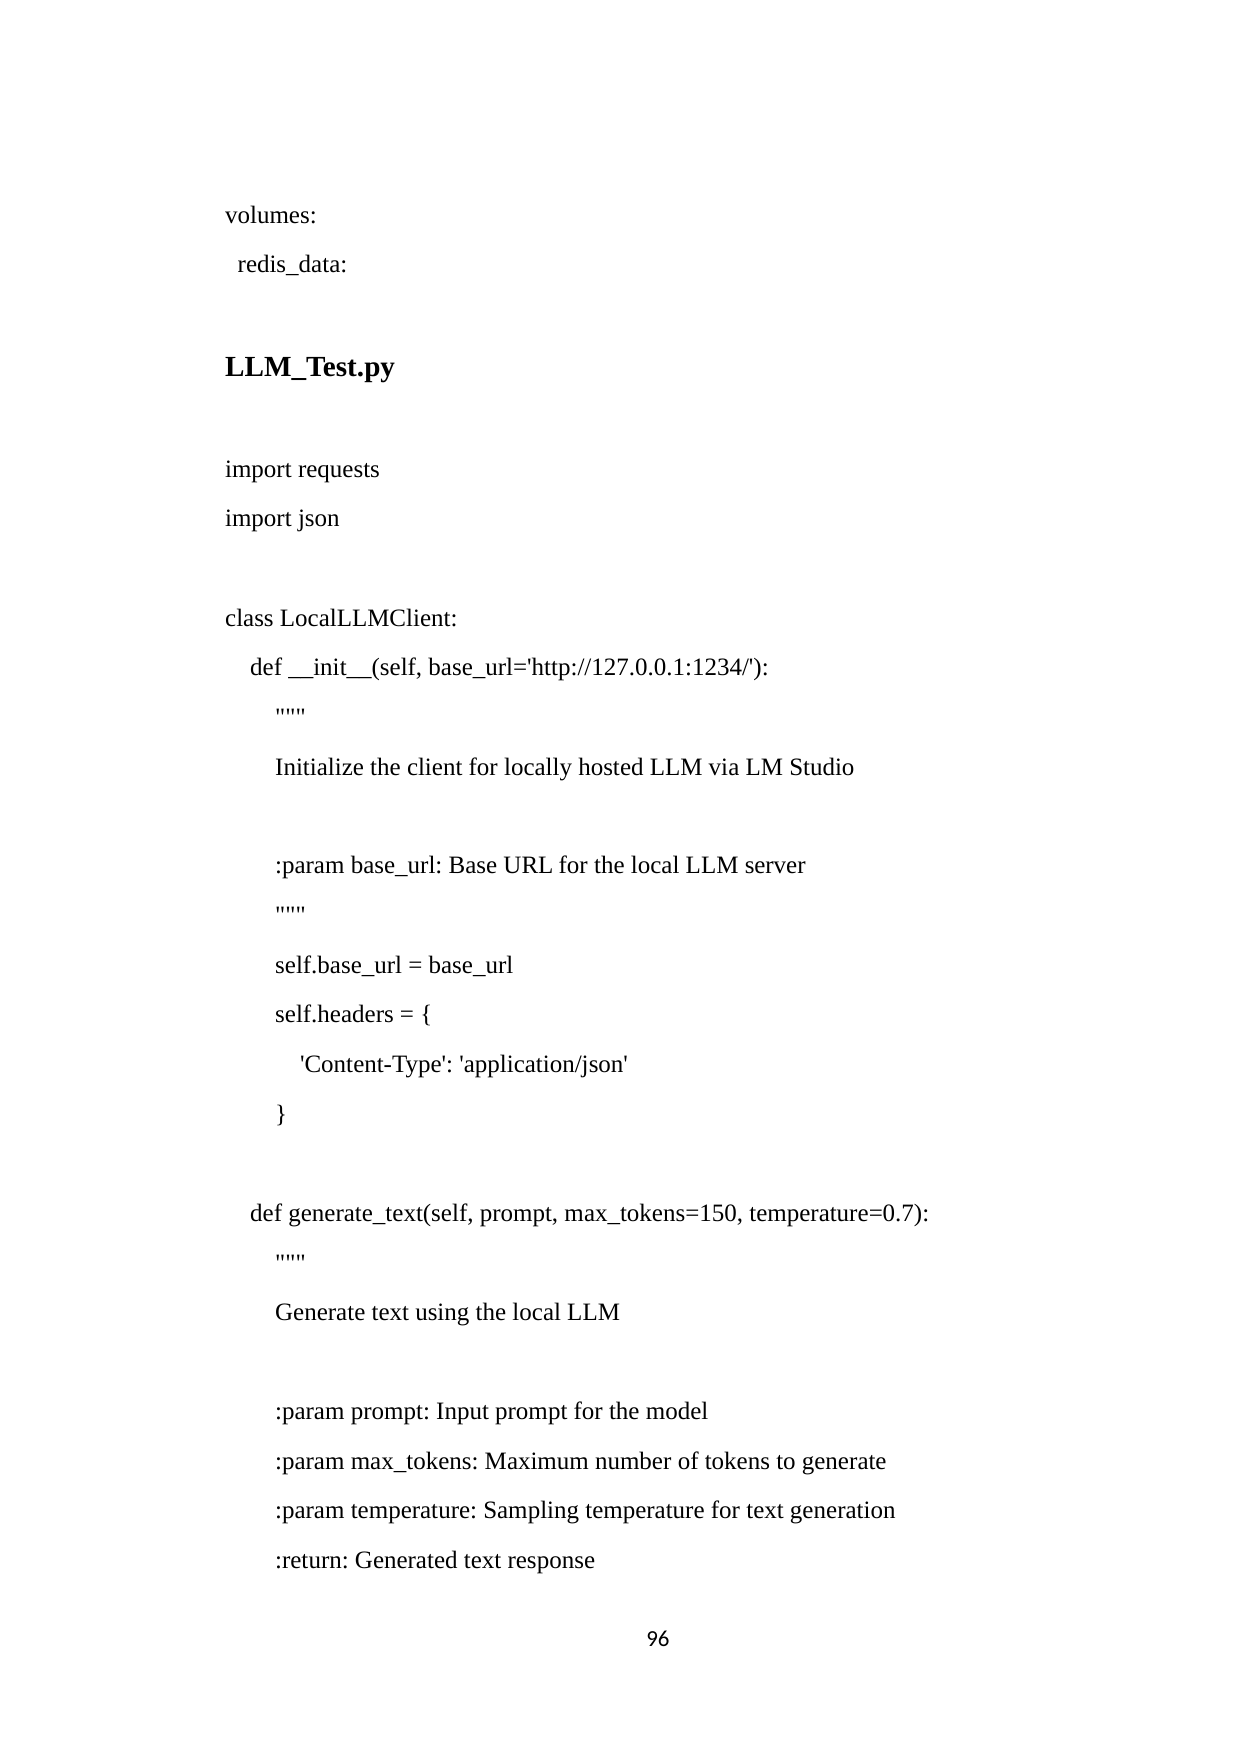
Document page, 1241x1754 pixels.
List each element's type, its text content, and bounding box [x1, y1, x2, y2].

text redis_data: [225, 249, 1090, 278]
text self.base_url = base_url [225, 950, 1090, 978]
text def __init__(self, base_url='http://127.0.0.1:1234/'): [225, 652, 1090, 681]
text """ [225, 900, 1090, 929]
text :return: Generated text response [225, 1545, 1090, 1574]
text def generate_text(self, prompt, max_tokens=150, temperature=0.7): [225, 1198, 1090, 1227]
text volumes: [225, 200, 1090, 228]
text """ [225, 702, 1090, 731]
text import json [225, 503, 1090, 532]
text :param temperature: Sampling temperature for text generation [225, 1495, 1090, 1524]
text Generate text using the local LLM [225, 1297, 1090, 1326]
text import requests [225, 454, 1090, 482]
text class LocalLLMClient: [225, 603, 1090, 631]
text """ [225, 1248, 1090, 1277]
text :param prompt: Input prompt for the model [225, 1396, 1090, 1425]
text LLM_Test.py [225, 349, 1090, 382]
text :param base_url: Base URL for the local LLM server [225, 850, 1090, 879]
text self.headers = { [225, 999, 1090, 1028]
text 'Content-Type': 'application/json' [225, 1049, 1090, 1078]
text Initialize the client for locally hosted LLM via LM Studio [225, 752, 1090, 781]
text :param max_tokens: Maximum number of tokens to generate [225, 1446, 1090, 1474]
text } [225, 1099, 1090, 1127]
